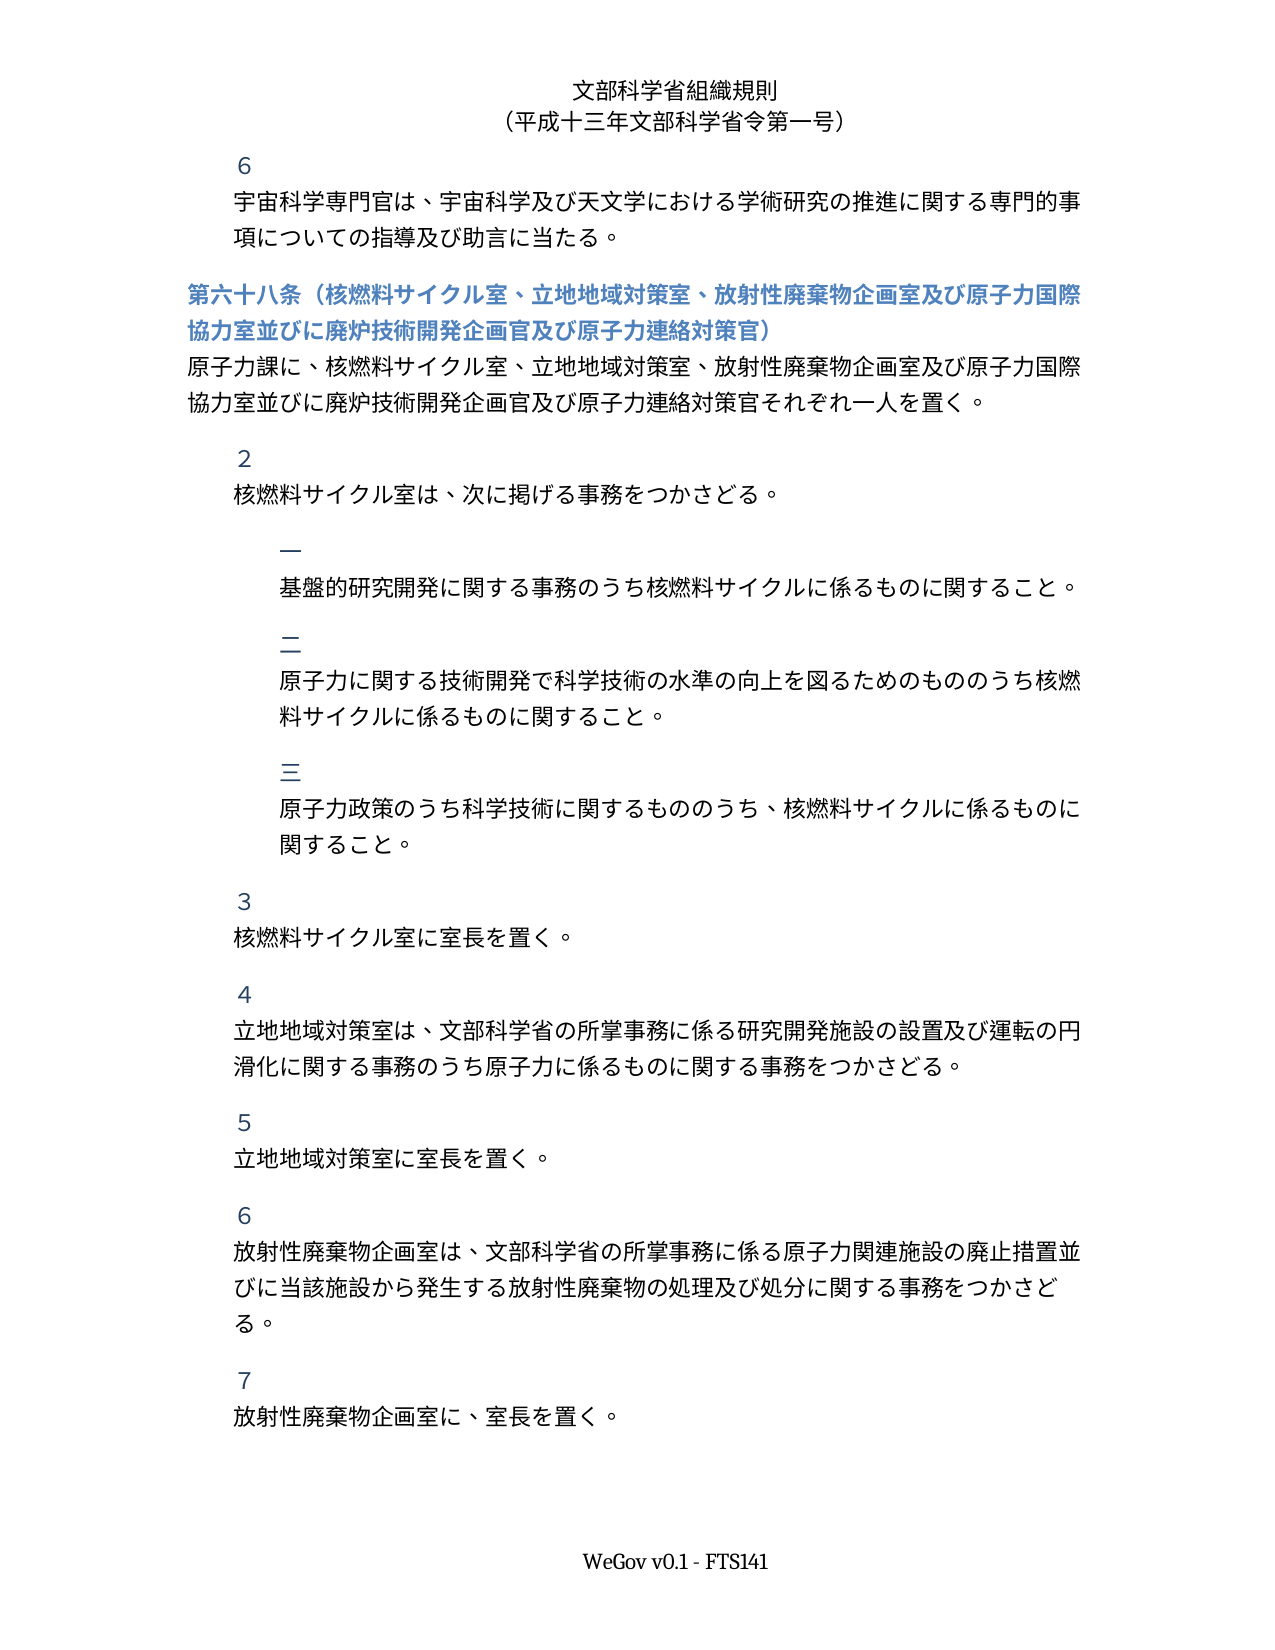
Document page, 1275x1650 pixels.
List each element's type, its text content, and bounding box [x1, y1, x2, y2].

text 原子力課に、核燃料サイクル室、立地地域対策室、放射性廃棄物企画室及び原子力国際協力室並びに廃炉技術開発企画官及び原子力連絡対策官それぞれ一人を置く。 [187, 351, 1087, 418]
subtitle ２ [233, 443, 1087, 474]
subtitle ６ [233, 1200, 1087, 1231]
text 原子力政策のうち科学技術に関するもののうち、核燃料サイクルに係るものに関すること。 [279, 793, 1087, 860]
subtitle 一 [279, 536, 1087, 567]
text 放射性廃棄物企画室は、文部科学省の所掌事務に係る原子力関連施設の廃止措置並びに当該施設から発生する放射性廃棄物の処理及び処分に関する事務をつかさどる。 [233, 1236, 1087, 1339]
subtitle ７ [233, 1364, 1087, 1396]
subtitle 第六十八条（核燃料サイクル室、立地地域対策室、放射性廃棄物企画室及び原子力国際協力室並びに廃炉技術開発企画官及び原子力連絡対策官） [187, 279, 1087, 346]
text 核燃料サイクル室は、次に掲げる事務をつかさどる。 [233, 479, 1087, 510]
text 立地地域対策室は、文部科学省の所掌事務に係る研究開発施設の設置及び運転の円滑化に関する事務のうち原子力に係るものに関する事務をつかさどる。 [233, 1014, 1087, 1082]
subtitle ６ [233, 150, 1087, 181]
text 原子力に関する技術開発で科学技術の水準の向上を図るためのもののうち核燃料サイクルに係るものに関すること。 [279, 664, 1087, 732]
text 放射性廃棄物企画室に、室長を置く。 [233, 1401, 1087, 1432]
subtitle 二 [279, 629, 1087, 660]
subtitle ４ [233, 979, 1087, 1010]
text 宇宙科学専門官は、宇宙科学及び天文学における学術研究の推進に関する専門的事項についての指導及び助言に当たる。 [233, 186, 1087, 253]
text 核燃料サイクル室に室長を置く。 [233, 922, 1087, 953]
subtitle 三 [279, 757, 1087, 788]
text 基盤的研究開発に関する事務のうち核燃料サイクルに係るものに関すること。 [279, 572, 1087, 603]
subtitle ５ [233, 1107, 1087, 1138]
text 立地地域対策室に室長を置く。 [233, 1143, 1087, 1174]
subtitle ３ [233, 886, 1087, 917]
